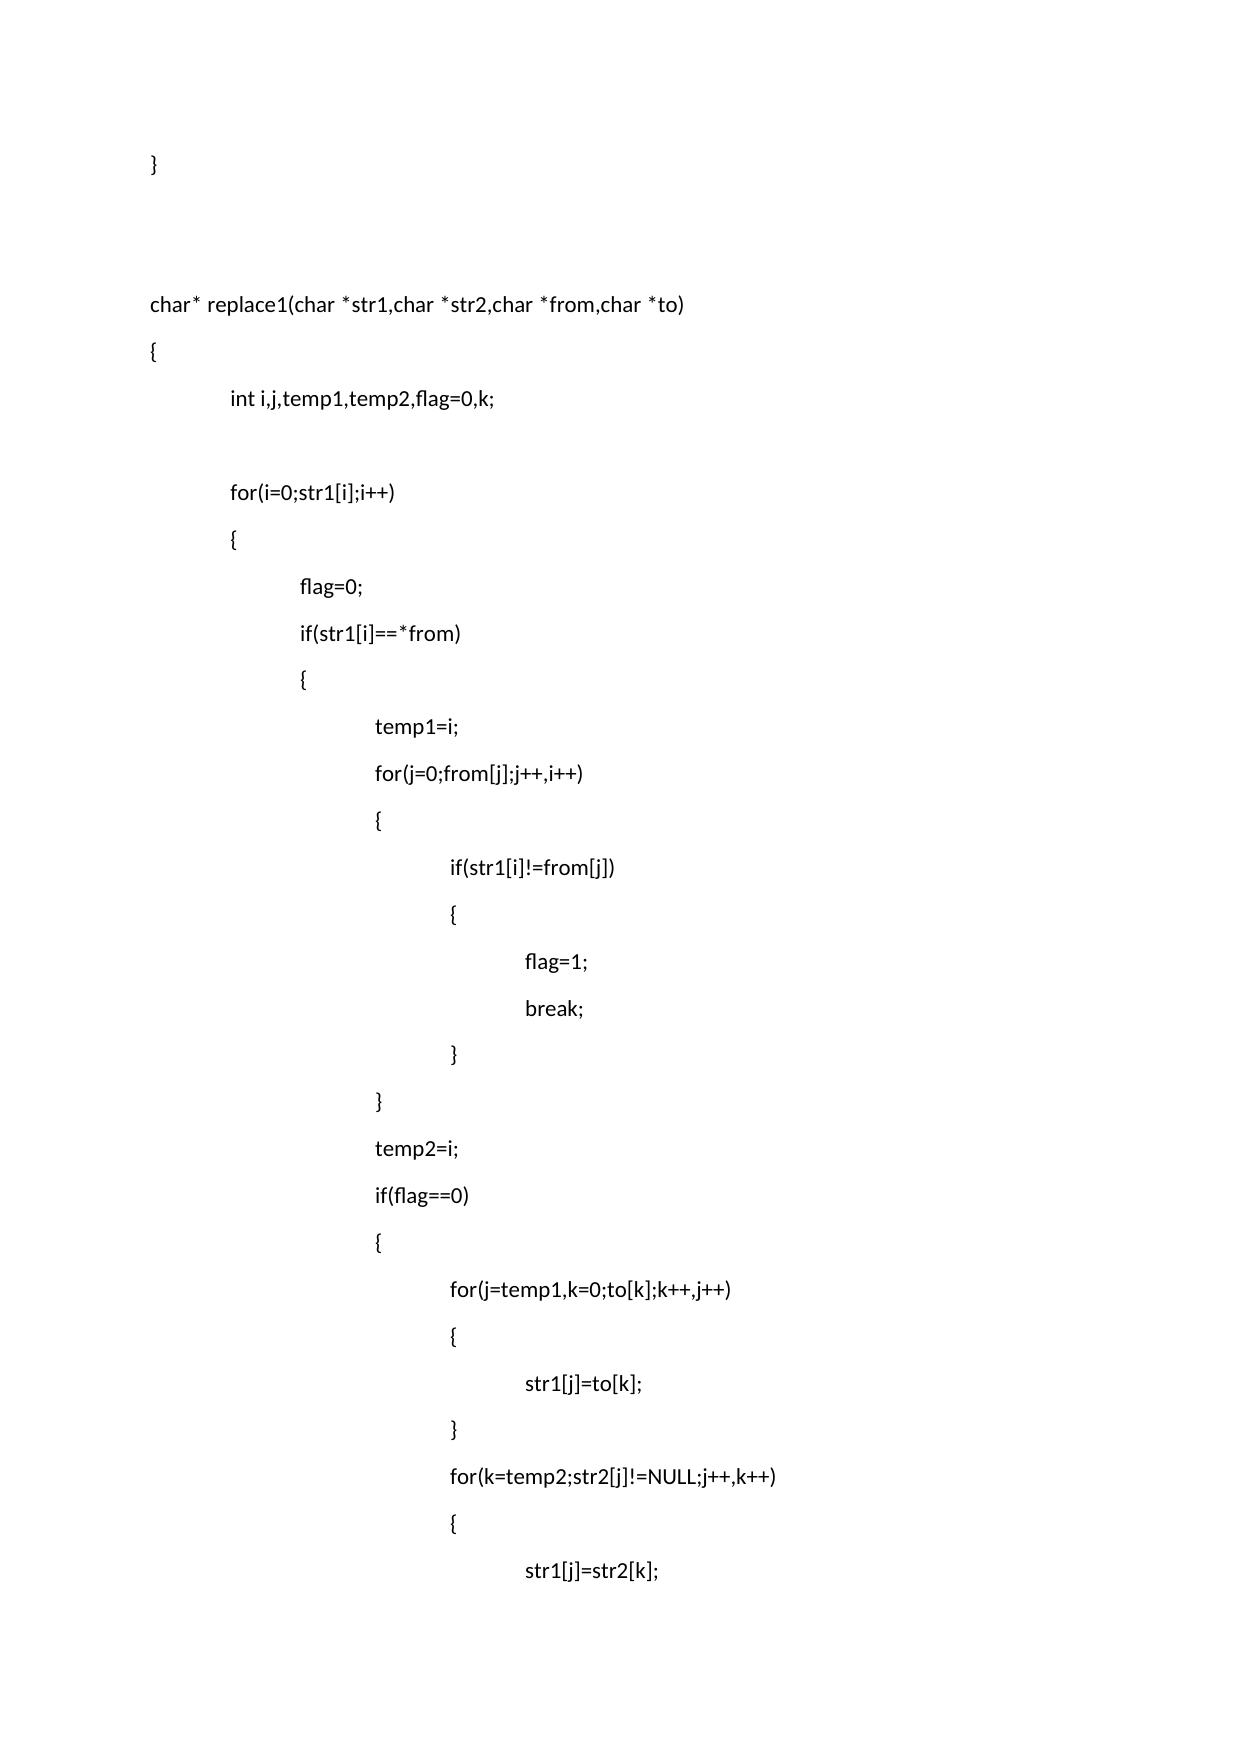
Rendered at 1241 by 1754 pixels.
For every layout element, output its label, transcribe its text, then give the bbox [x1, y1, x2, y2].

text for(k=temp2;str2[j]!=NULL;j++,k++) [150, 1462, 1090, 1491]
text } [150, 1087, 1090, 1116]
text { [150, 337, 1090, 366]
text { [150, 900, 1090, 928]
text if(flag==0) [150, 1181, 1090, 1209]
text for(j=0;from[j];j++,i++) [150, 759, 1090, 787]
text temp2=i; [150, 1134, 1090, 1162]
text } [150, 1416, 1090, 1444]
text } [150, 1041, 1090, 1069]
text flag=1; [150, 947, 1090, 975]
text { [150, 525, 1090, 553]
text { [150, 666, 1090, 694]
text int i,j,temp1,temp2,flag=0,k; [150, 384, 1090, 412]
text char* replace1(char *str1,char *str2,char *from,char *to) [150, 291, 1090, 319]
text { [150, 1509, 1090, 1537]
text if(str1[i]==*from) [150, 619, 1090, 647]
text for(i=0;str1[i];i++) [150, 478, 1090, 506]
text for(j=temp1,k=0;to[k];k++,j++) [150, 1275, 1090, 1303]
text temp1=i; [150, 712, 1090, 741]
text if(str1[i]!=from[j]) [150, 853, 1090, 881]
text break; [150, 994, 1090, 1022]
text flag=0; [150, 572, 1090, 600]
text { [150, 1228, 1090, 1256]
text { [150, 1322, 1090, 1350]
text str1[j]=to[k]; [150, 1369, 1090, 1397]
text str1[j]=str2[k]; [150, 1556, 1090, 1584]
text } [150, 150, 1090, 178]
text { [150, 806, 1090, 834]
